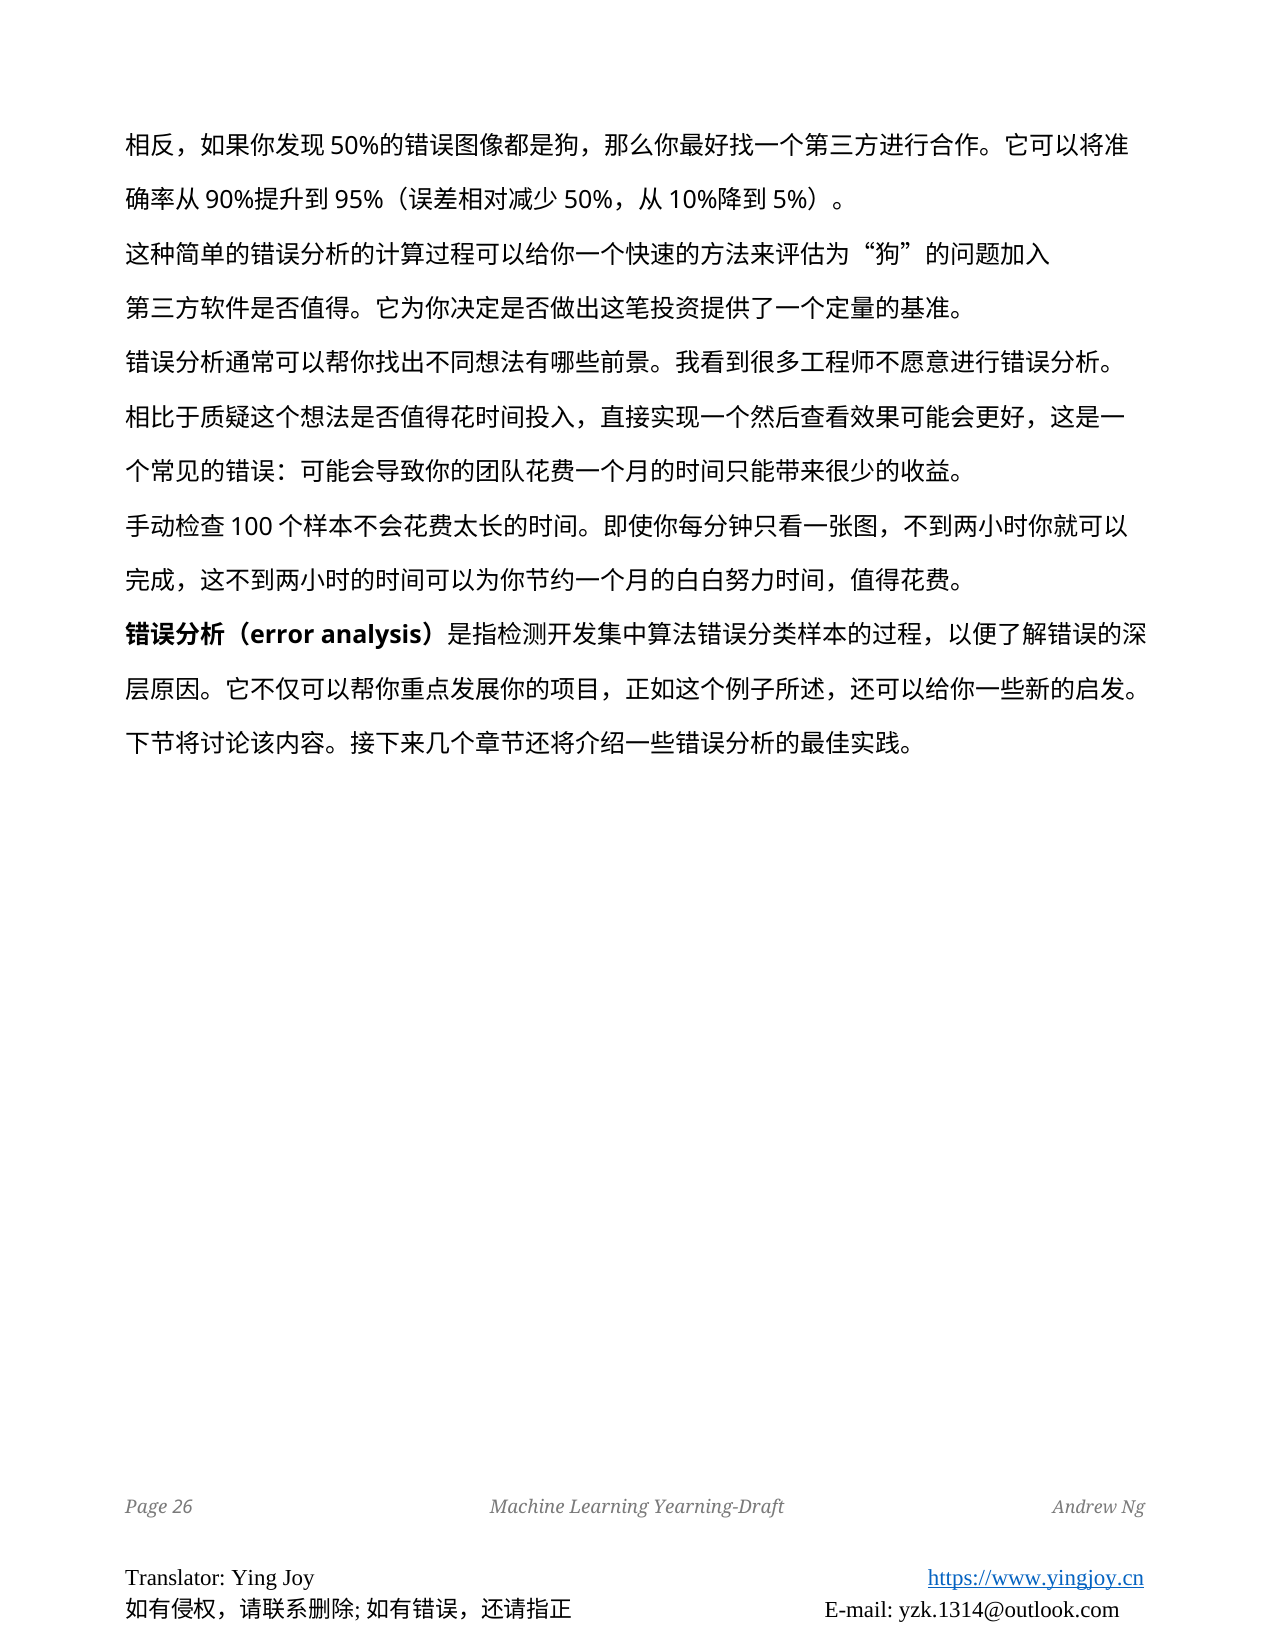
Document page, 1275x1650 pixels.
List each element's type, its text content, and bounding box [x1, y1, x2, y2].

text 这种简单的错误分析的计算过程可以给你一个快速的方法来评估为“狗”的问题加入第三方软件是否值得。它为你决定是否做出这笔投资提供了一个定量的基准。 [125, 234, 1071, 325]
text 错误分析（error analysis）是指检测开发集中算法错误分类样本的过程，以便了解错误的深层原因。它不仅可以帮你重点发展你的项目，正如这个例子所述，还可以给你一些新的启发。下节将讨论该内容。接下来几个章节还将介绍一些错误分析的最佳实践。 [125, 615, 1148, 760]
text Page 26 Machine Learning Yearning-Draft Andrew Ng [125, 1493, 1150, 1519]
text 错误分析通常可以帮你找出不同想法有哪些前景。我看到很多工程师不愿意进行错误分析。相比于质疑这个想法是否值得花时间投入，直接实现一个然后查看效果可能会更好，这是一个常见的错误：可能会导致你的团队花费一个月的时间只能带来很少的收益。 [125, 343, 1148, 488]
text 相反，如果你发现50%的错误图像都是狗，那么你最好找一个第三方进行合作。它可以将准确率从90%提升到95%（误差相对减少50%，从10%降到5%）。 [125, 125, 1139, 216]
text 手动检查100个样本不会花费太长的时间。即使你每分钟只看一张图，不到两小时你就可以完成，这不到两小时的时间可以为你节约一个月的白白努力时间，值得花费。 [125, 506, 1144, 597]
